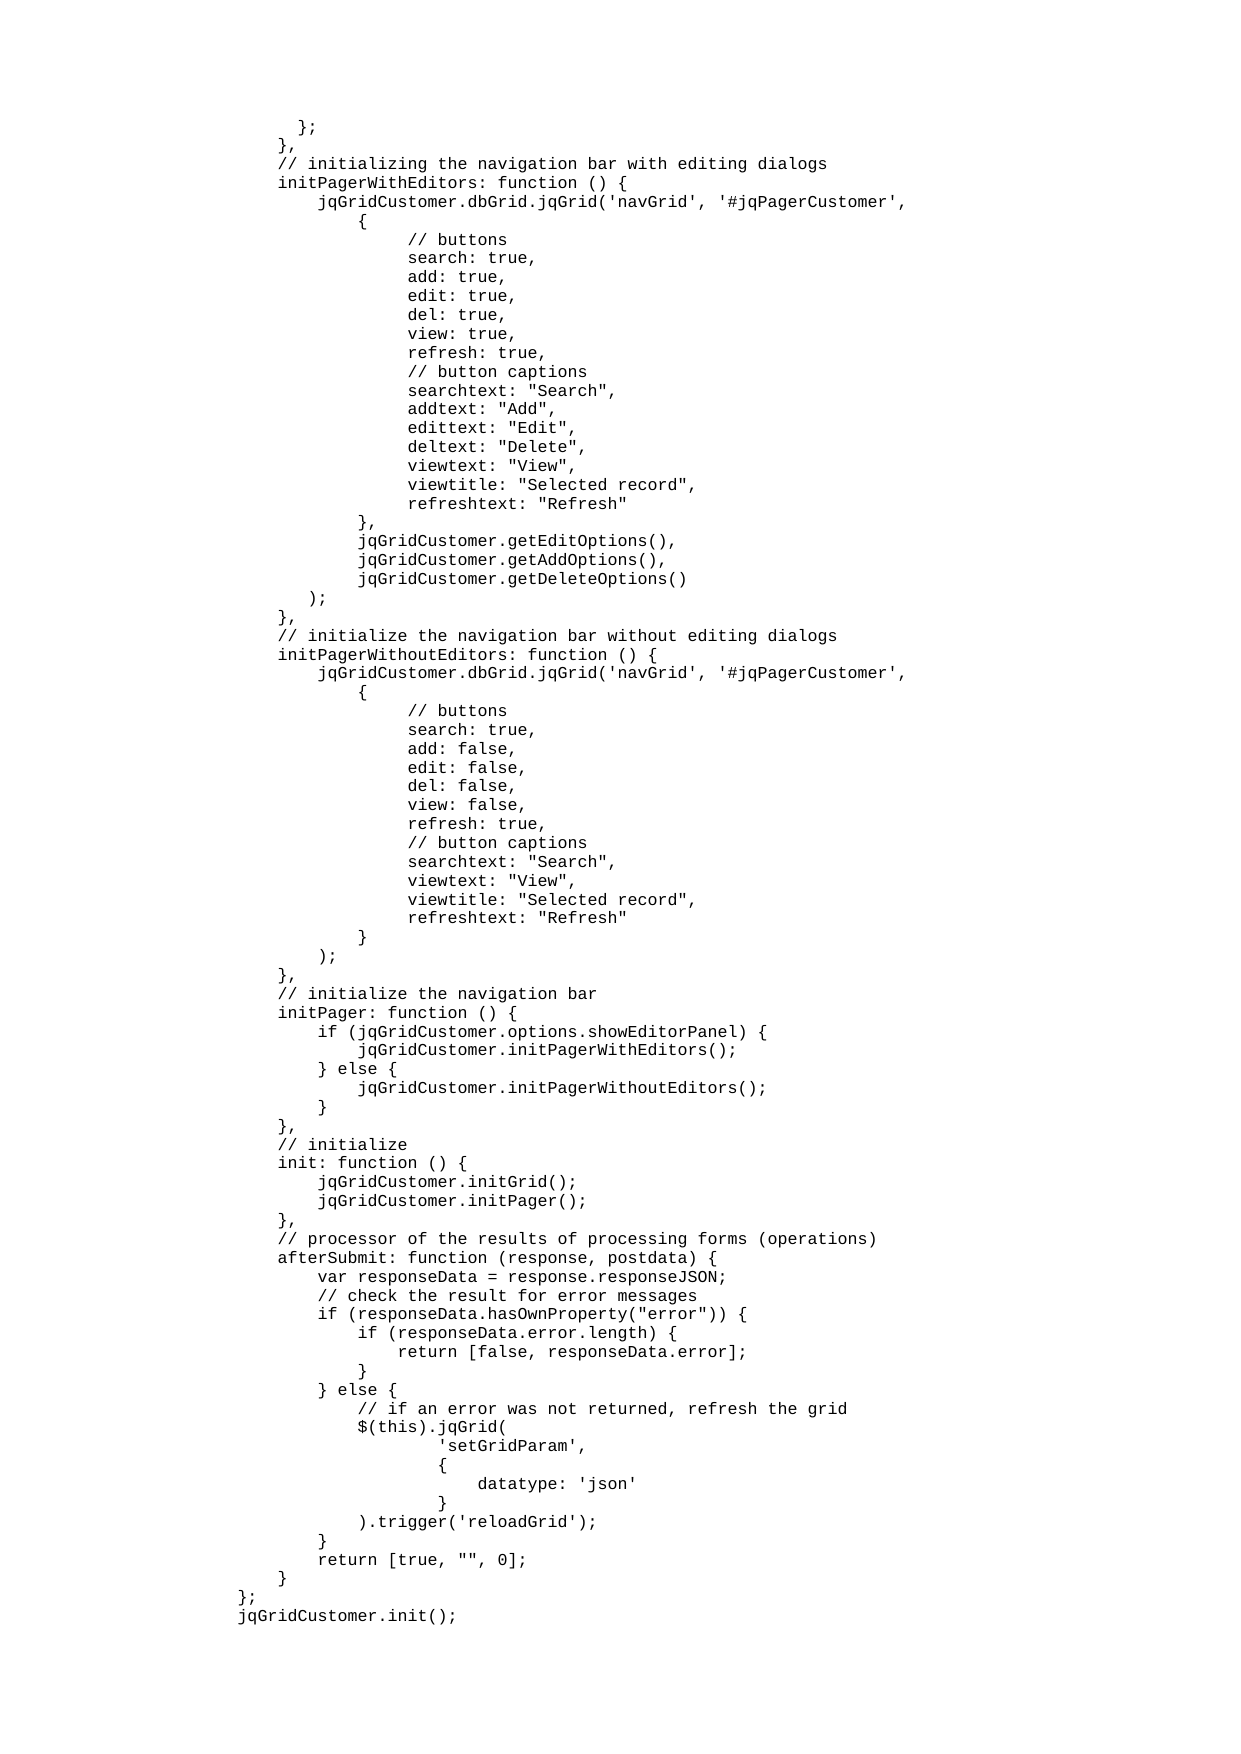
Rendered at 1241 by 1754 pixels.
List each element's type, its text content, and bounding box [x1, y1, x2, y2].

text // initializing the navigation bar with editing dialogs [177, 156, 1152, 175]
text jqGridCustomer.initPagerWithoutEditors(); [177, 1080, 1152, 1098]
text jqGridCustomer.dbGrid.jqGrid('navGrid', '#jqPagerCustomer', [177, 665, 1152, 684]
text view: true, [177, 326, 1152, 344]
text searchtext: "Search", [177, 853, 1152, 872]
text // button captions [177, 834, 1152, 853]
text // initialize [177, 1136, 1152, 1155]
text edit: false, [177, 759, 1152, 778]
text { [177, 1457, 1152, 1476]
text initPager: function () { [177, 1004, 1152, 1023]
text } [177, 929, 1152, 948]
text if (jqGridCustomer.options.showEditorPanel) { [177, 1023, 1152, 1042]
text var responseData = response.responseJSON; [177, 1268, 1152, 1287]
text return [false, responseData.error]; [177, 1344, 1152, 1362]
text init: function () { [177, 1155, 1152, 1174]
text viewtitle: "Selected record", [177, 891, 1152, 910]
text refresh: true, [177, 344, 1152, 363]
text // buttons [177, 231, 1152, 250]
text jqGridCustomer.dbGrid.jqGrid('navGrid', '#jqPagerCustomer', [177, 193, 1152, 212]
text edit: true, [177, 288, 1152, 307]
text viewtext: "View", [177, 872, 1152, 891]
text search: true, [177, 721, 1152, 740]
text initPagerWithoutEditors: function () { [177, 646, 1152, 665]
text jqGridCustomer.init(); [177, 1608, 1152, 1626]
text }, [177, 967, 1152, 985]
text }, [177, 1117, 1152, 1136]
text refreshtext: "Refresh" [177, 910, 1152, 929]
text }; [177, 118, 1152, 137]
text jqGridCustomer.initPager(); [177, 1193, 1152, 1212]
text jqGridCustomer.getEditOptions(), [177, 533, 1152, 552]
text refresh: true, [177, 816, 1152, 834]
text // processor of the results of processing forms (operations) [177, 1231, 1152, 1249]
text ); [177, 589, 1152, 608]
text // buttons [177, 703, 1152, 721]
text { [177, 684, 1152, 703]
text viewtext: "View", [177, 457, 1152, 476]
text }, [177, 137, 1152, 156]
text afterSubmit: function (response, postdata) { [177, 1249, 1152, 1268]
text // check the result for error messages [177, 1287, 1152, 1306]
text deltext: "Delete", [177, 439, 1152, 457]
text } else { [177, 1381, 1152, 1400]
text }, [177, 514, 1152, 533]
text } [177, 1494, 1152, 1513]
text // if an error was not returned, refresh the grid [177, 1400, 1152, 1419]
text if (responseData.error.length) { [177, 1325, 1152, 1344]
text search: true, [177, 250, 1152, 269]
text // initialize the navigation bar without editing dialogs [177, 627, 1152, 646]
text view: false, [177, 797, 1152, 816]
text del: false, [177, 778, 1152, 797]
text } [177, 1570, 1152, 1589]
text $(this).jqGrid( [177, 1419, 1152, 1438]
text } [177, 1532, 1152, 1551]
text add: true, [177, 269, 1152, 288]
text }, [177, 1212, 1152, 1231]
text viewtitle: "Selected record", [177, 476, 1152, 495]
text ); [177, 948, 1152, 967]
text } [177, 1362, 1152, 1381]
text return [true, "", 0]; [177, 1551, 1152, 1570]
text { [177, 212, 1152, 231]
text initPagerWithEditors: function () { [177, 175, 1152, 193]
text jqGridCustomer.getDeleteOptions() [177, 571, 1152, 589]
text jqGridCustomer.getAddOptions(), [177, 552, 1152, 571]
text add: false, [177, 740, 1152, 759]
text }; [177, 1589, 1152, 1608]
text del: true, [177, 307, 1152, 326]
text if (responseData.hasOwnProperty("error")) { [177, 1306, 1152, 1325]
text jqGridCustomer.initPagerWithEditors(); [177, 1042, 1152, 1061]
text edittext: "Edit", [177, 420, 1152, 439]
text } else { [177, 1061, 1152, 1080]
text ).trigger('reloadGrid'); [177, 1513, 1152, 1532]
text } [177, 1098, 1152, 1117]
text 'setGridParam', [177, 1438, 1152, 1457]
text refreshtext: "Refresh" [177, 495, 1152, 514]
text // button captions [177, 363, 1152, 382]
text searchtext: "Search", [177, 382, 1152, 401]
text jqGridCustomer.initGrid(); [177, 1174, 1152, 1193]
text // initialize the navigation bar [177, 985, 1152, 1004]
text datatype: 'json' [177, 1476, 1152, 1494]
text addtext: "Add", [177, 401, 1152, 420]
text }, [177, 608, 1152, 627]
